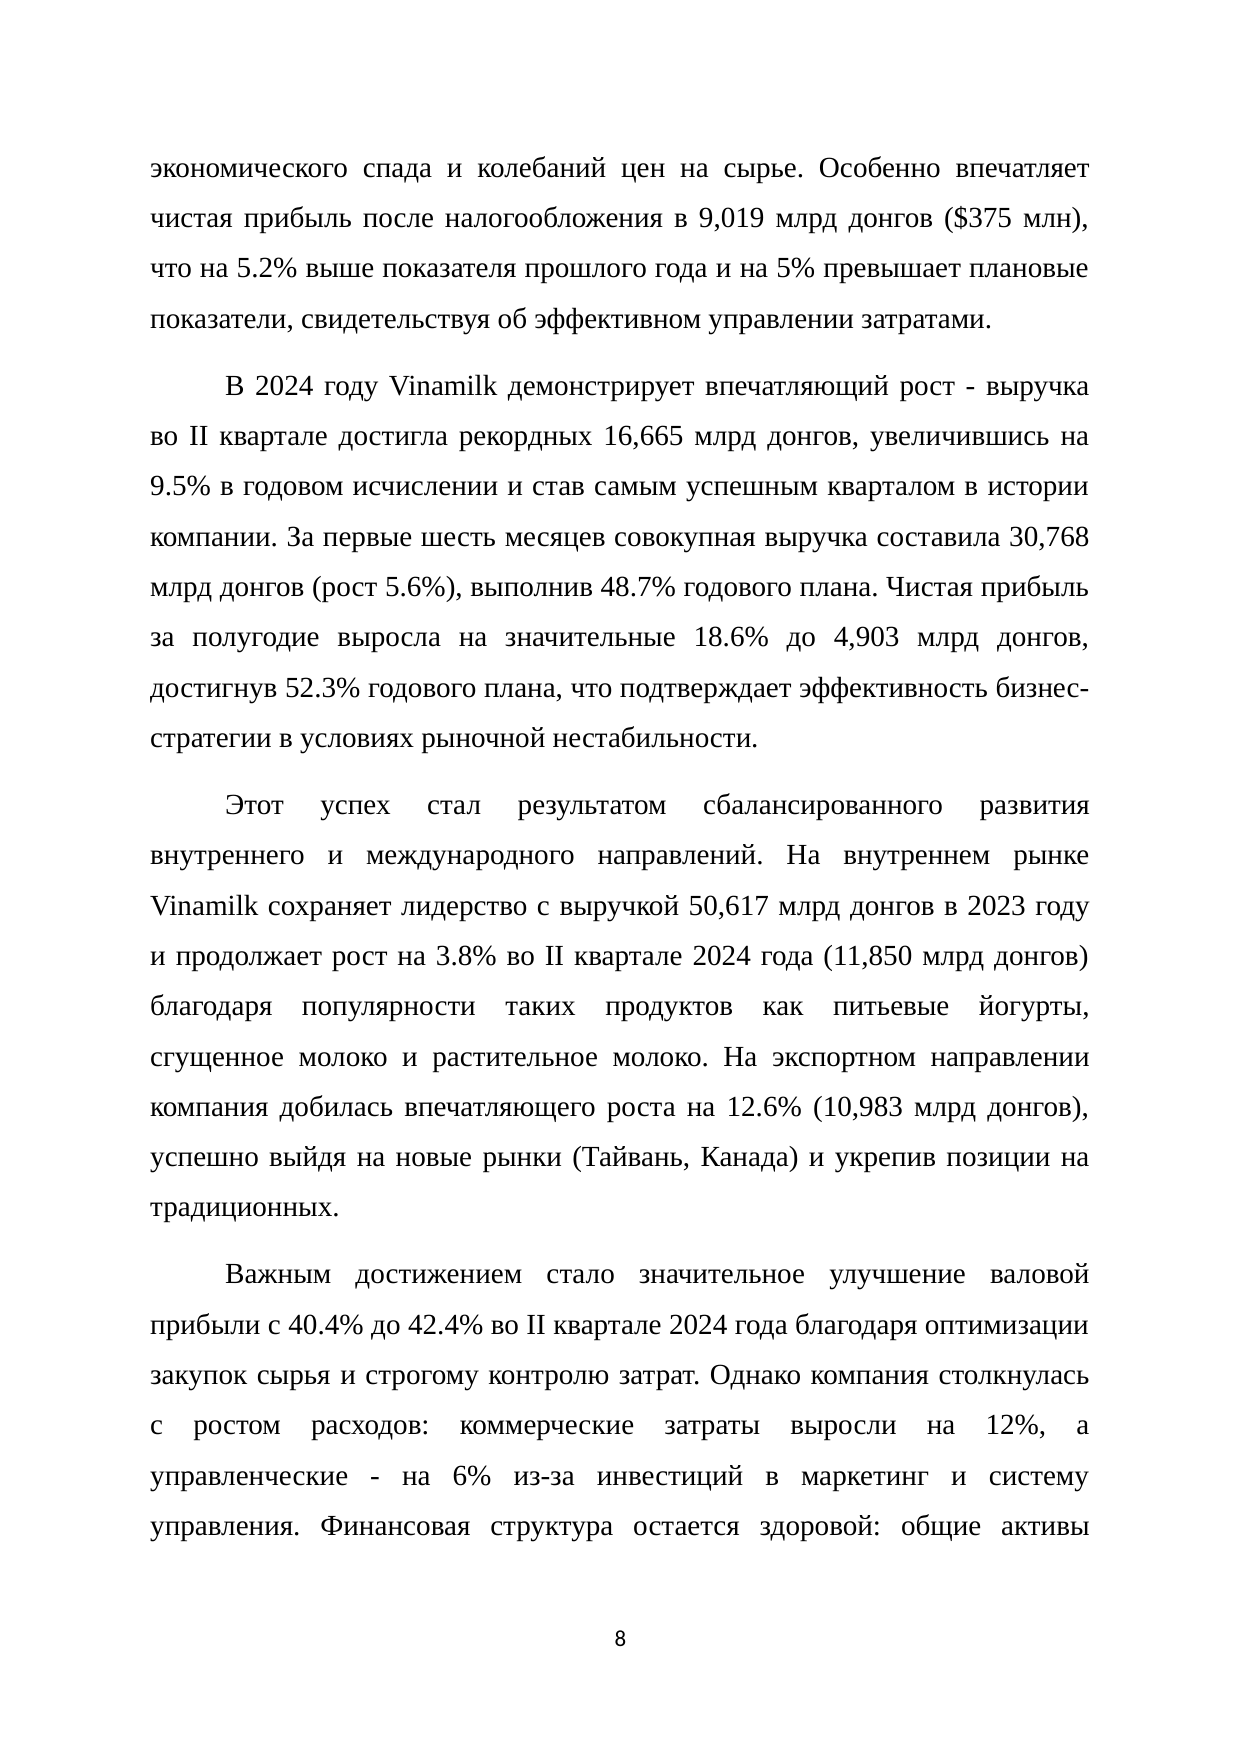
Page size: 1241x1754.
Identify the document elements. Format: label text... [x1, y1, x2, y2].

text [150, 1257, 1090, 1542]
text В 2024 году Vinamilk демонстрирует впечатляющий рост - выручка во II квартале достигла рекордных 16,665 млрд донгов, увеличившись на 9.5% в годовом исчислении и став самым успешным кварталом в истории компании. За первые шесть месяцев совокупная выручка составила 30,768 млрд донгов (рост 5.6%), выполнив 48.7% годового плана. Чистая прибыль за полугодие выросла на значительные 18.6% до 4,903 млрд донгов, достигнув 52.3% годового плана, что подтверждает эффективность бизнес-стратегии в условиях рыночной нестабильности. [150, 368, 1090, 754]
text Этот успех стал результатом сбалансированного развития внутреннего и международного направлений. На внутреннем рынке Vinamilk сохраняет лидерство с выручкой 50,617 млрд донгов в 2023 году и продолжает рост на 3.8% во II квартале 2024 года (11,850 млрд донгов) благодаря популярности таких продуктов как питьевые йогурты, сгущенное молоко и растительное молоко. На экспортном направлении компания добилась впечатляющего роста на 12.6% (10,983 млрд донгов), успешно выйдя на новые рынки (Тайвань, Канада) и укрепив позиции на традиционных. [150, 787, 1090, 1223]
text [150, 150, 1090, 334]
